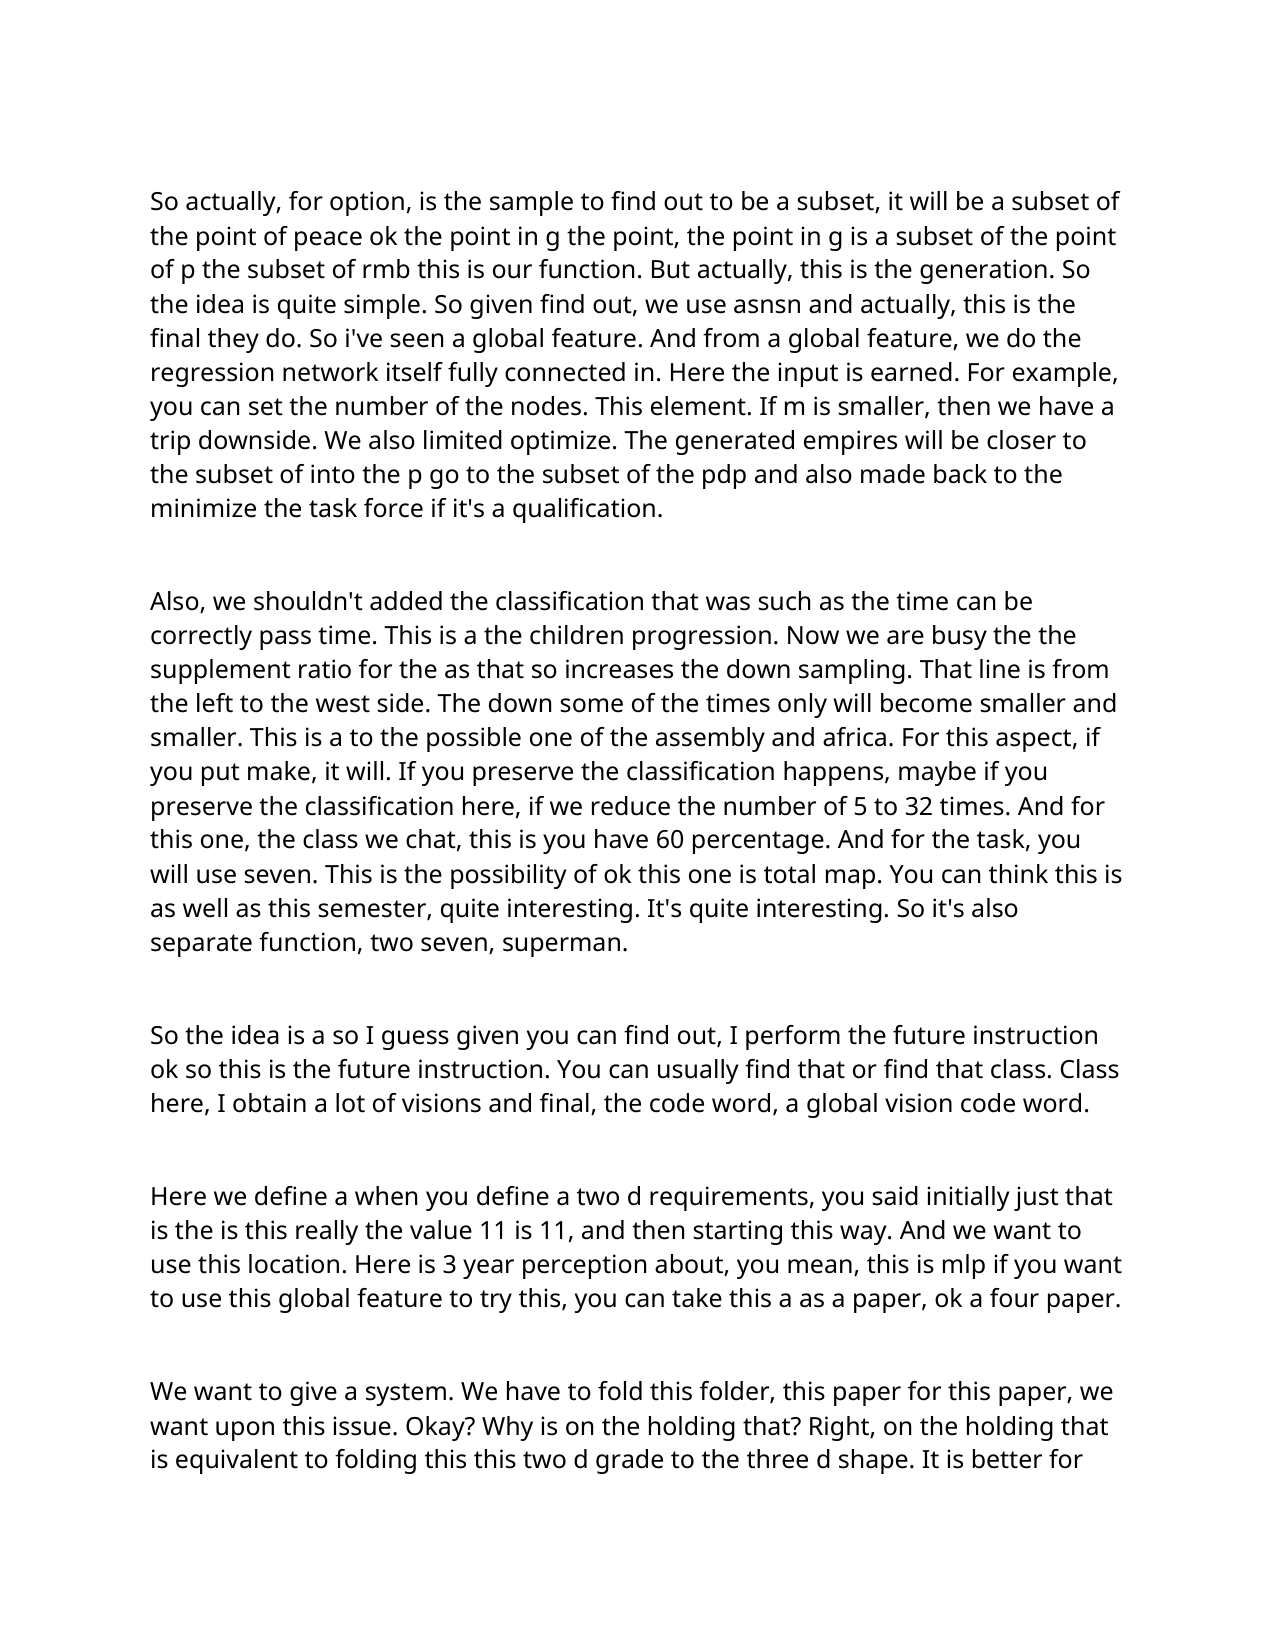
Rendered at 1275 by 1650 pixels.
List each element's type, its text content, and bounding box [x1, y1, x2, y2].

text Also, we shouldn't added the classification that was such as the time can be correctly pass time. This is a the children progression. Now we are busy the the supplement ratio for the as that so increases the down sampling. That line is from the left to the west side. The down some of the times only will become smaller and smaller. This is a to the possible one of the assembly and africa. For this aspect, if you put make, it will. If you preserve the classification happens, maybe if you preserve the classification here, if we reduce the number of 5 to 32 times. And for this one, the class we chat, this is you have 60 percentage. And for the task, you will use seven. This is the possibility of ok this one is total map. You can think this is as well as this semester, quite interesting. It's quite interesting. So it's also separate function, two seven, superman. [150, 550, 1125, 958]
text So actually, for option, is the sample to find out to be a subset, it will be a subset of the point of peace ok the point in g the point, the point in g is a subset of the point of p the subset of rmb this is our function. But actually, this is the generation. So the idea is quite simple. So given find out, we use asnsn and actually, this is the final they do. So i've seen a global feature. And from a global feature, we do the regression network itself fully connected in. Here the input is earned. For example, you can set the number of the nodes. This element. If m is smaller, then we have a trip downside. We also limited optimize. The generated empires will be closer to the subset of into the p go to the subset of the pdp and also made back to the minimize the task force if it's a qualification. [150, 150, 1125, 525]
text So the idea is a so I guess given you can find out, I perform the future instruction ok so this is the future instruction. You can usually find that or find that class. Class here, I obtain a lot of visions and final, the code word, a global vision code word. [150, 983, 1125, 1120]
text Here we define a when you define a two d requirements, you said initially just that is the is this really the value 11 is 11, and then starting this way. And we want to use this location. Here is 3 year perception about, you mean, this is mlp if you want to use this global feature to try this, you can take this a as a paper, ok a four paper. [150, 1145, 1125, 1315]
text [150, 1340, 1125, 1476]
